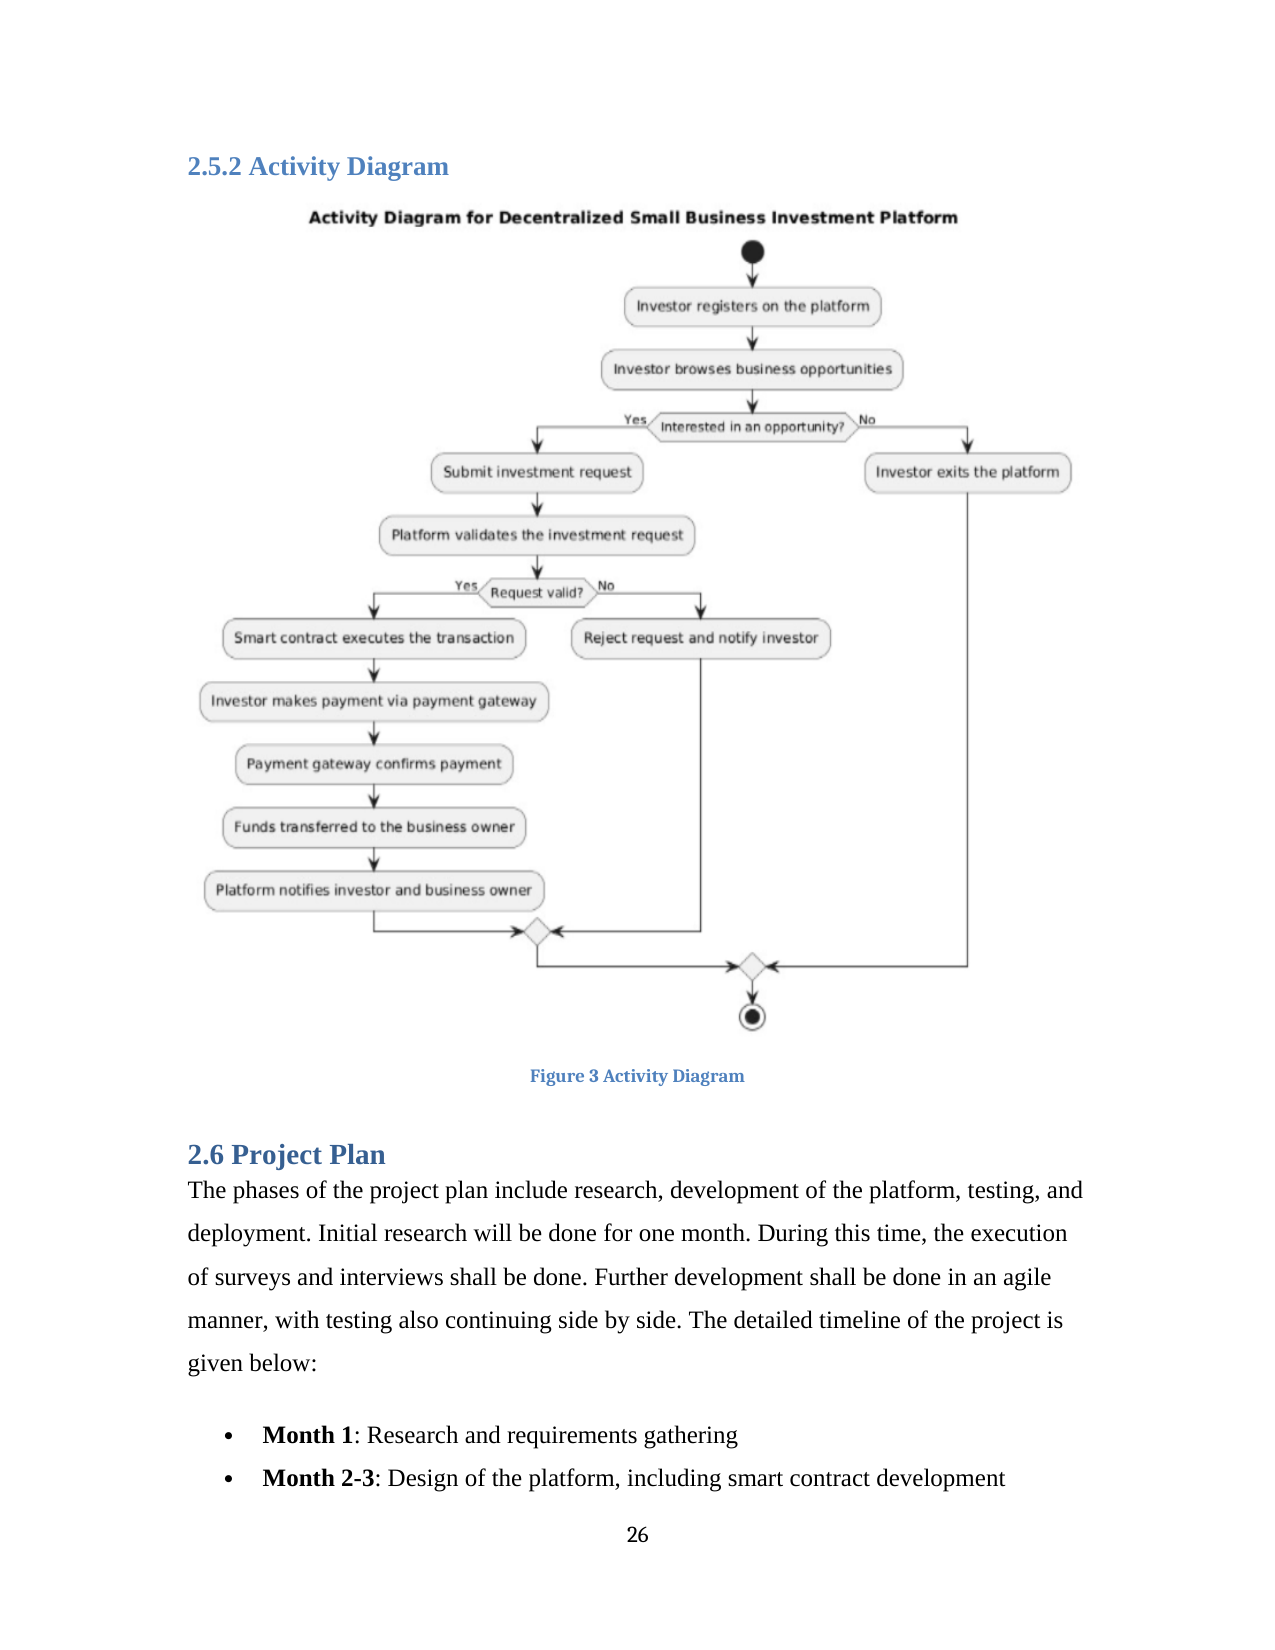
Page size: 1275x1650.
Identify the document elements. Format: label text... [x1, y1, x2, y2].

subtitle 2.5.2 Activity Diagram [187, 150, 1087, 181]
list Month 2-3: Design of the platform, including smart contract development [225, 1463, 1087, 1492]
text Figure 3 Activity Diagram [187, 1065, 1087, 1087]
picture [187, 185, 1082, 1041]
list Month 1: Research and requirements gathering [225, 1420, 1087, 1449]
subtitle 2.6 Project Plan [187, 1137, 1087, 1170]
text The phases of the project plan include research, development of the platform, testing, and deployment. Initial research will be done for one month. During this time, the execution of surveys and interviews shall be done. Further development shall be done in an agile manner, with testing also continuing side by side. The detailed timeline of the project is given below: [187, 1175, 1087, 1377]
